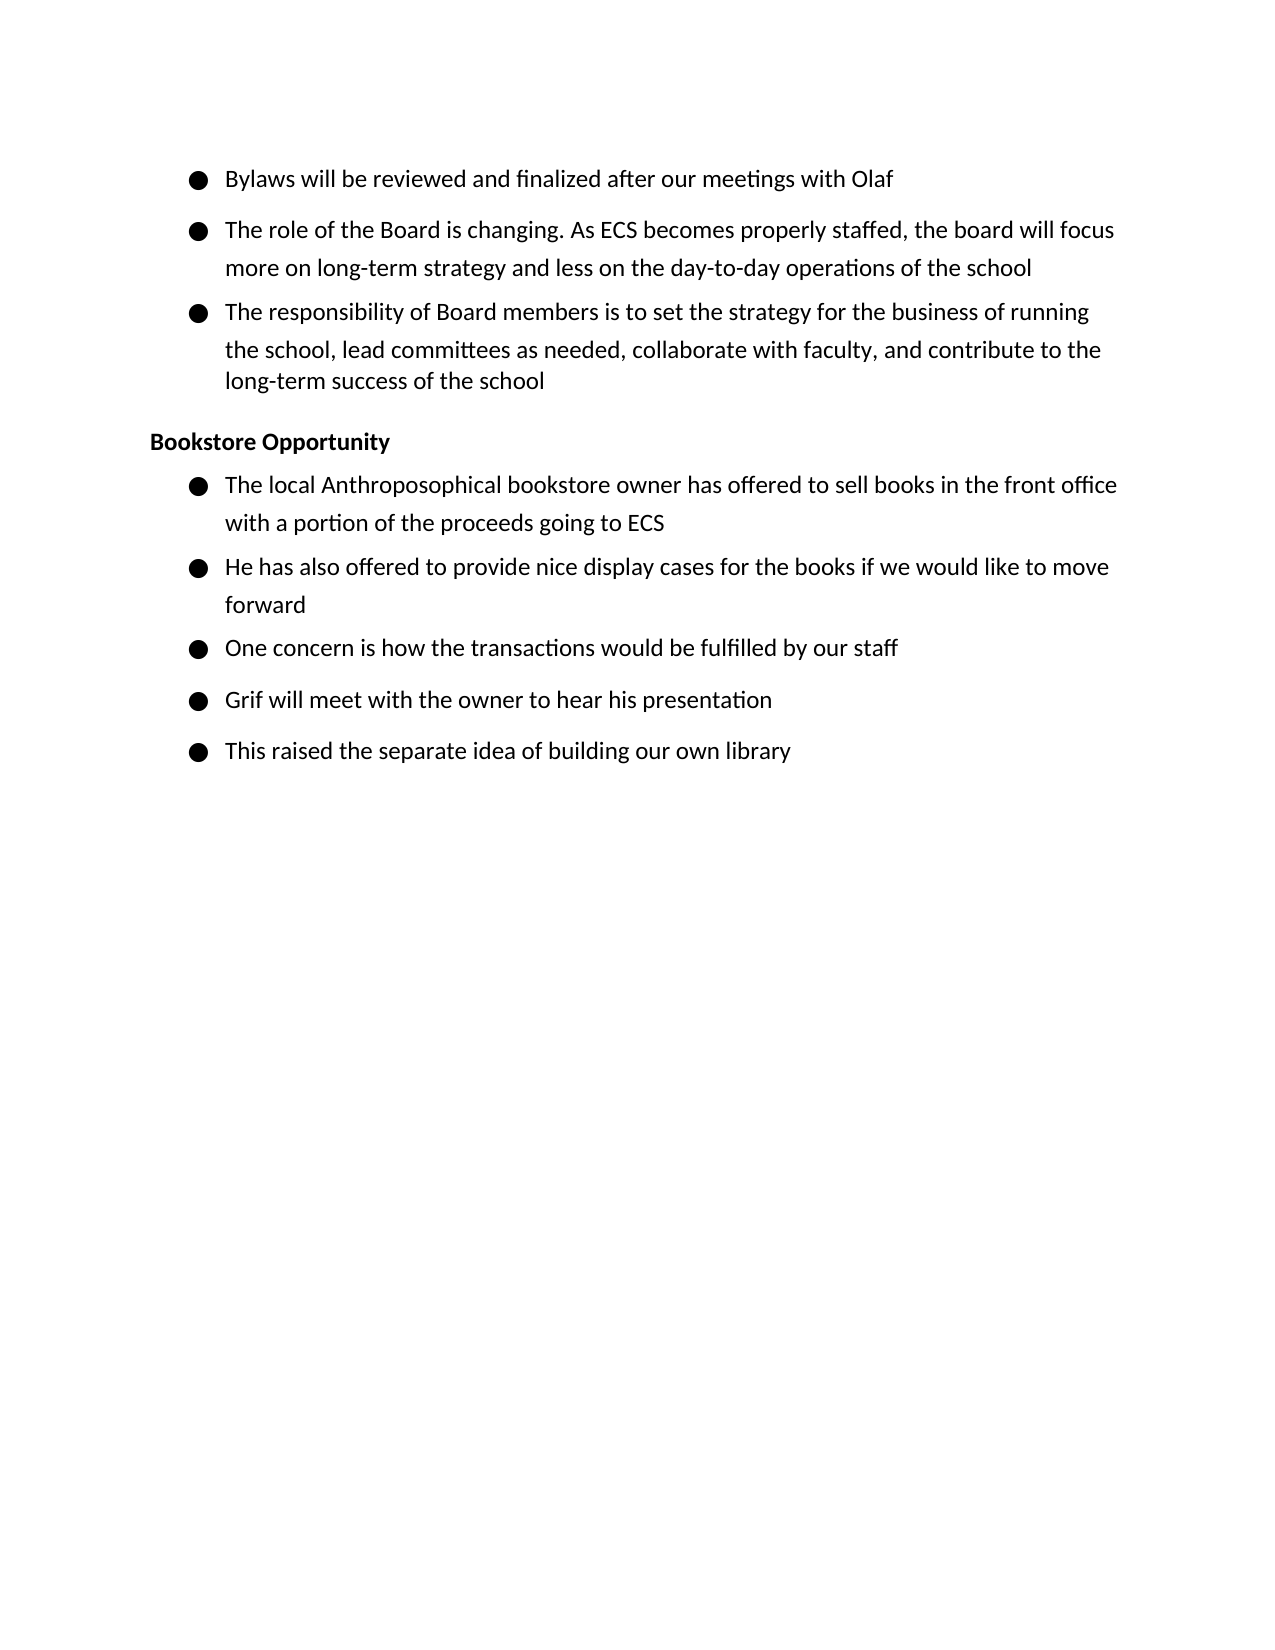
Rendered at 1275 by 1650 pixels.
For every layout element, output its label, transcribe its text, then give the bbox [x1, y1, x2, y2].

text Bookstore Opportunity [150, 426, 1125, 456]
list This raised the separate idea of building our own library [187, 722, 1125, 774]
list The local Anthroposophical bookstore owner has offered to sell books in the front office with a portion of the proceeds going to ECS [187, 456, 1125, 538]
list Grif will meet with the owner to hear his presentation [187, 671, 1125, 722]
list Bylaws will be reviewed and finalized after our meetings with Olaf [187, 150, 1125, 201]
list One concern is how the transactions would be fulfilled by our staff [187, 620, 1125, 671]
list The role of the Board is changing. As ECS becomes properly staffed, the board will focus more on long-term strategy and less on the day-to-day operations of the school [187, 201, 1125, 283]
list The responsibility of Board members is to set the strategy for the business of running the school, lead committees as needed, collaborate with faculty, and contribute to the long-term success of the school [187, 283, 1125, 395]
list He has also offered to provide nice display cases for the books if we would like to move forward [187, 538, 1125, 620]
